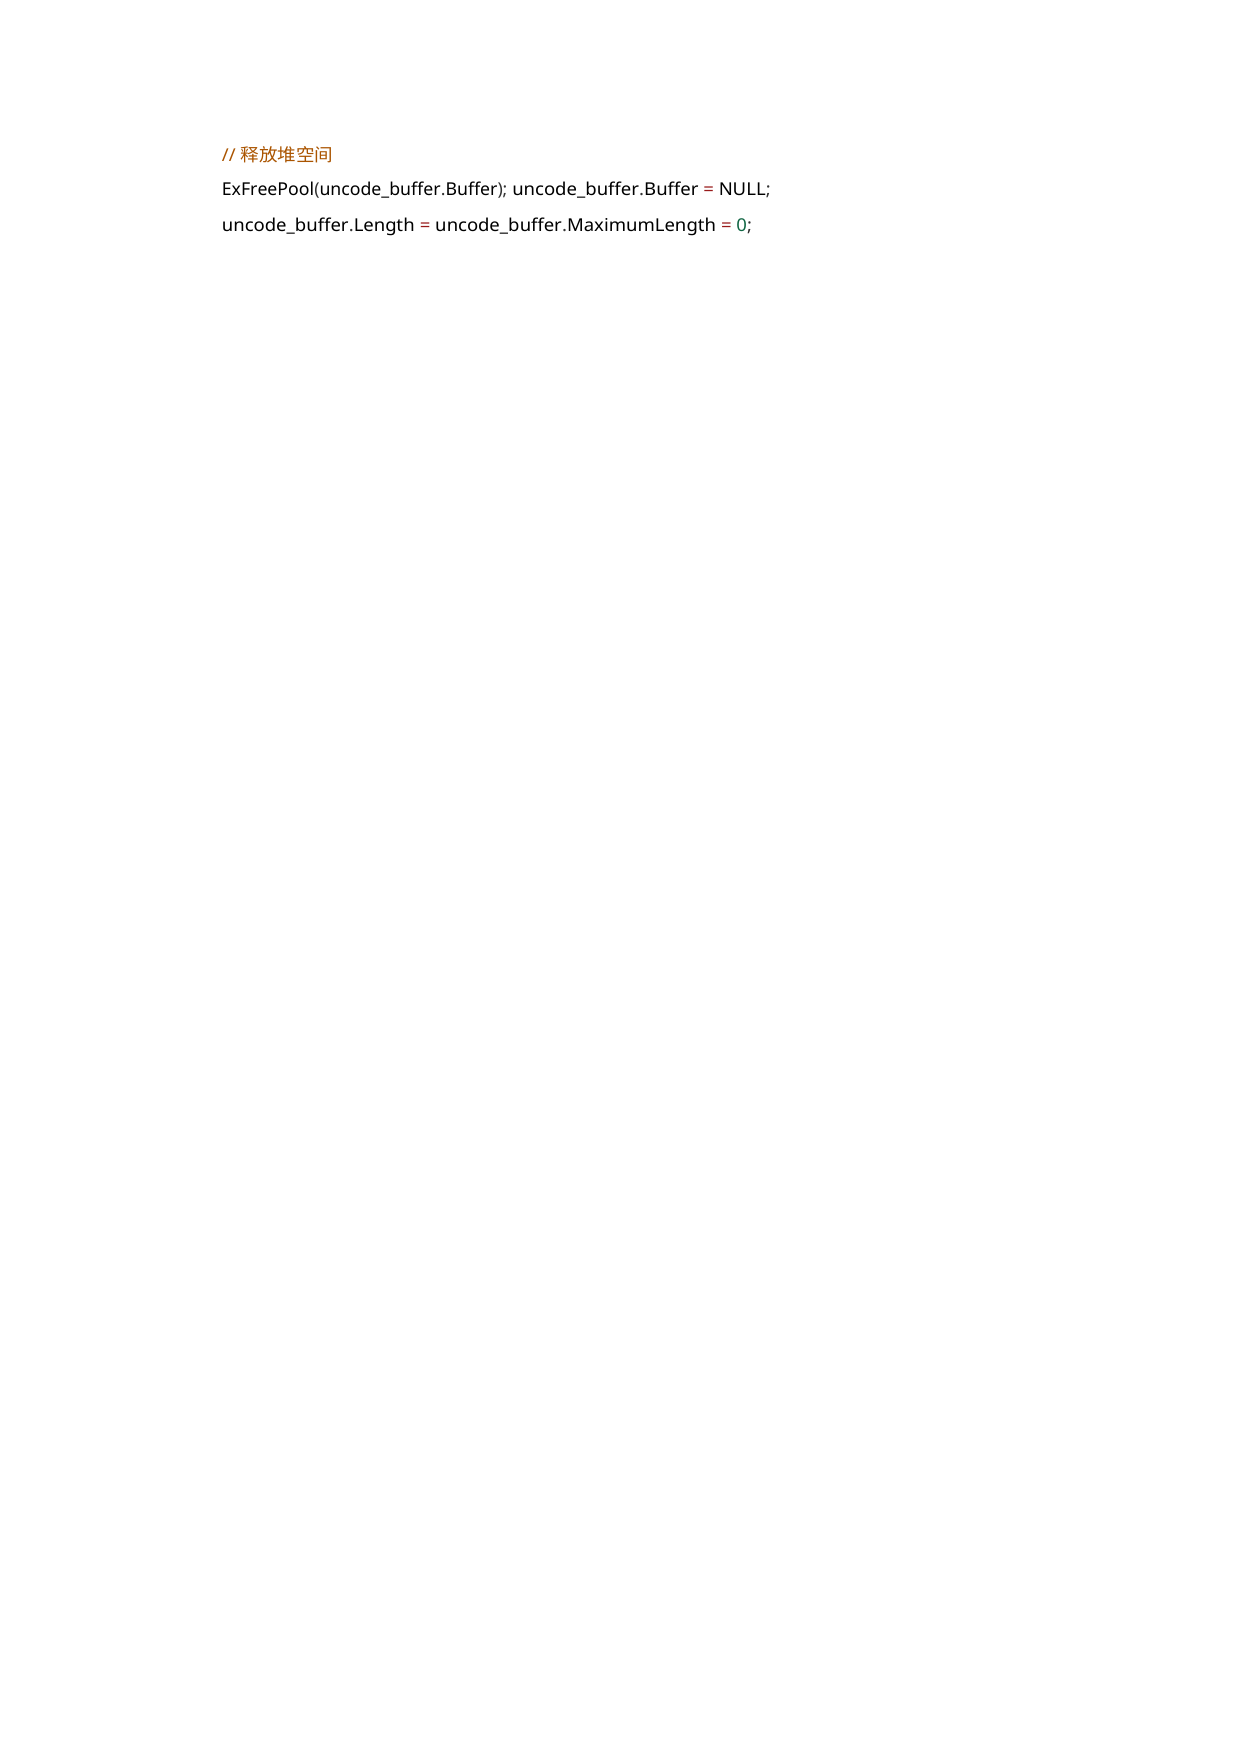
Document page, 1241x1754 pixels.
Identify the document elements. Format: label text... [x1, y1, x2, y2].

text ExFreePool(uncode_buffer.Buffer); uncode_buffer.Buffer = NULL; [222, 176, 796, 201]
text uncode_buffer.Length = uncode_buffer.MaximumLength = 0; [222, 217, 1096, 234]
text // 释放堆空间 [222, 143, 1096, 167]
